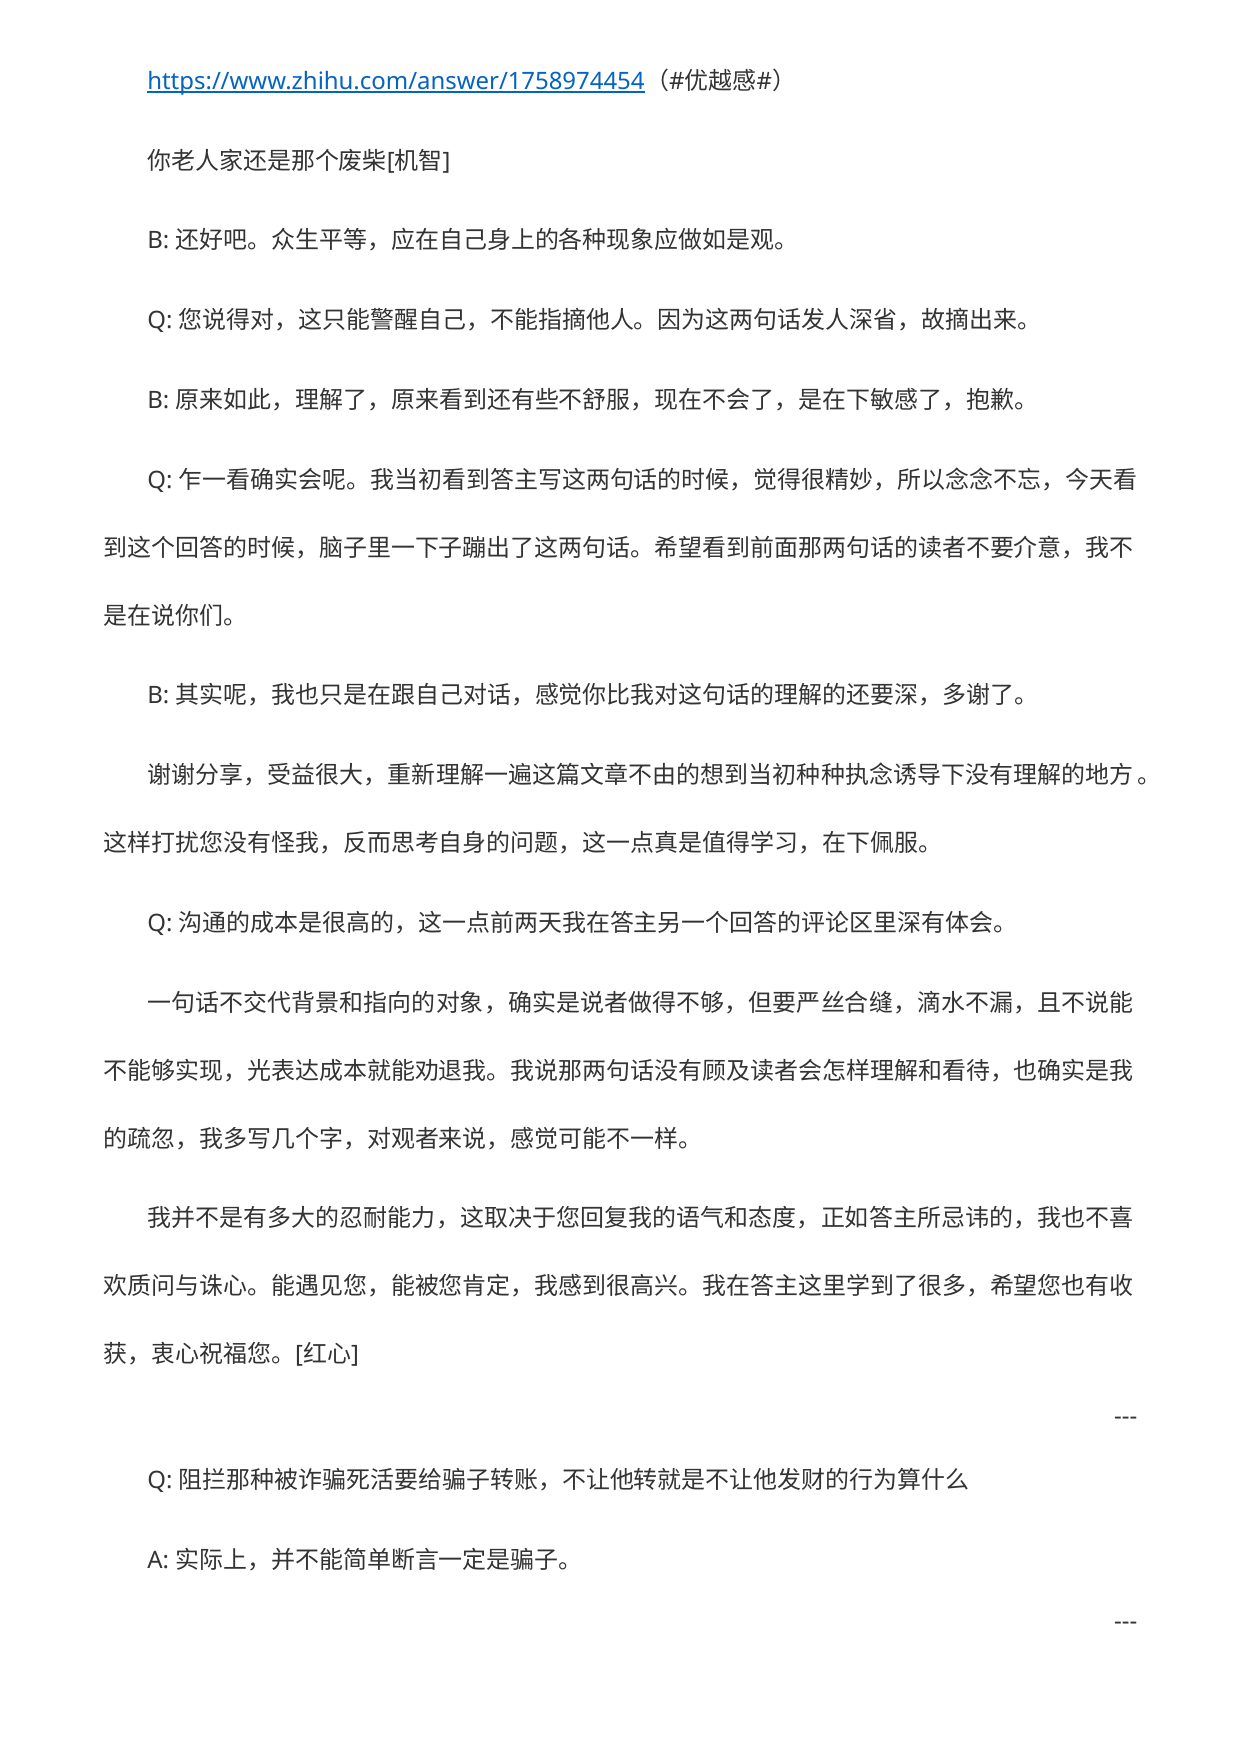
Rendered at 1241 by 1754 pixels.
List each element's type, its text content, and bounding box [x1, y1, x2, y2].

text B: 还好吧。众生平等，应在自己身上的各种现象应做如是观。 [103, 204, 1137, 272]
text Q: 乍一看确实会呢。我当初看到答主写这两句话的时候，觉得很精妙，所以念念不忘，今天看到这个回答的时候，脑子里一下子蹦出了这两句话。希望看到前面那两句话的读者不要介意，我不是在说你们。 [103, 444, 1137, 648]
text Q: 沟通的成本是很高的，这一点前两天我在答主另一个回答的评论区里深有体会。 [103, 887, 1137, 955]
text --- [103, 1603, 1137, 1637]
text https://www.zhihu.com/answer/1758974454（#优越感#） [103, 45, 1137, 113]
text 一句话不交代背景和指向的对象，确实是说者做得不够，但要严丝合缝，滴水不漏，且不说能不能够实现，光表达成本就能劝退我。我说那两句话没有顾及读者会怎样理解和看待，也确实是我的疏忽，我多写几个字，对观者来说，感觉可能不一样。 [103, 967, 1137, 1171]
text A: 实际上，并不能简单断言一定是骗子。 [103, 1524, 1137, 1592]
text B: 原来如此，理解了，原来看到还有些不舒服，现在不会了，是在下敏感了，抱歉。 [103, 364, 1137, 432]
text Q: 阻拦那种被诈骗死活要给骗子转账，不让他转就是不让他发财的行为算什么 [103, 1444, 1137, 1512]
text 我并不是有多大的忍耐能力，这取决于您回复我的语气和态度，正如答主所忌讳的，我也不喜欢质问与诛心。能遇见您，能被您肯定，我感到很高兴。我在答主这里学到了很多，希望您也有收获，衷心祝福您。[红心] [103, 1182, 1137, 1386]
text 你老人家还是那个废柴[机智] [103, 125, 1137, 193]
text B: 其实呢，我也只是在跟自己对话，感觉你比我对这句话的理解的还要深，多谢了。 [103, 659, 1137, 727]
text Q: 您说得对，这只能警醒自己，不能指摘他人。因为这两句话发人深省，故摘出来。 [103, 284, 1137, 352]
text --- [103, 1398, 1137, 1432]
text 谢谢分享，受益很大，重新理解一遍这篇文章不由的想到当初种种执念诱导下没有理解的地方。这样打扰您没有怪我，反而思考自身的问题，这一点真是值得学习，在下佩服。 [103, 739, 1137, 875]
